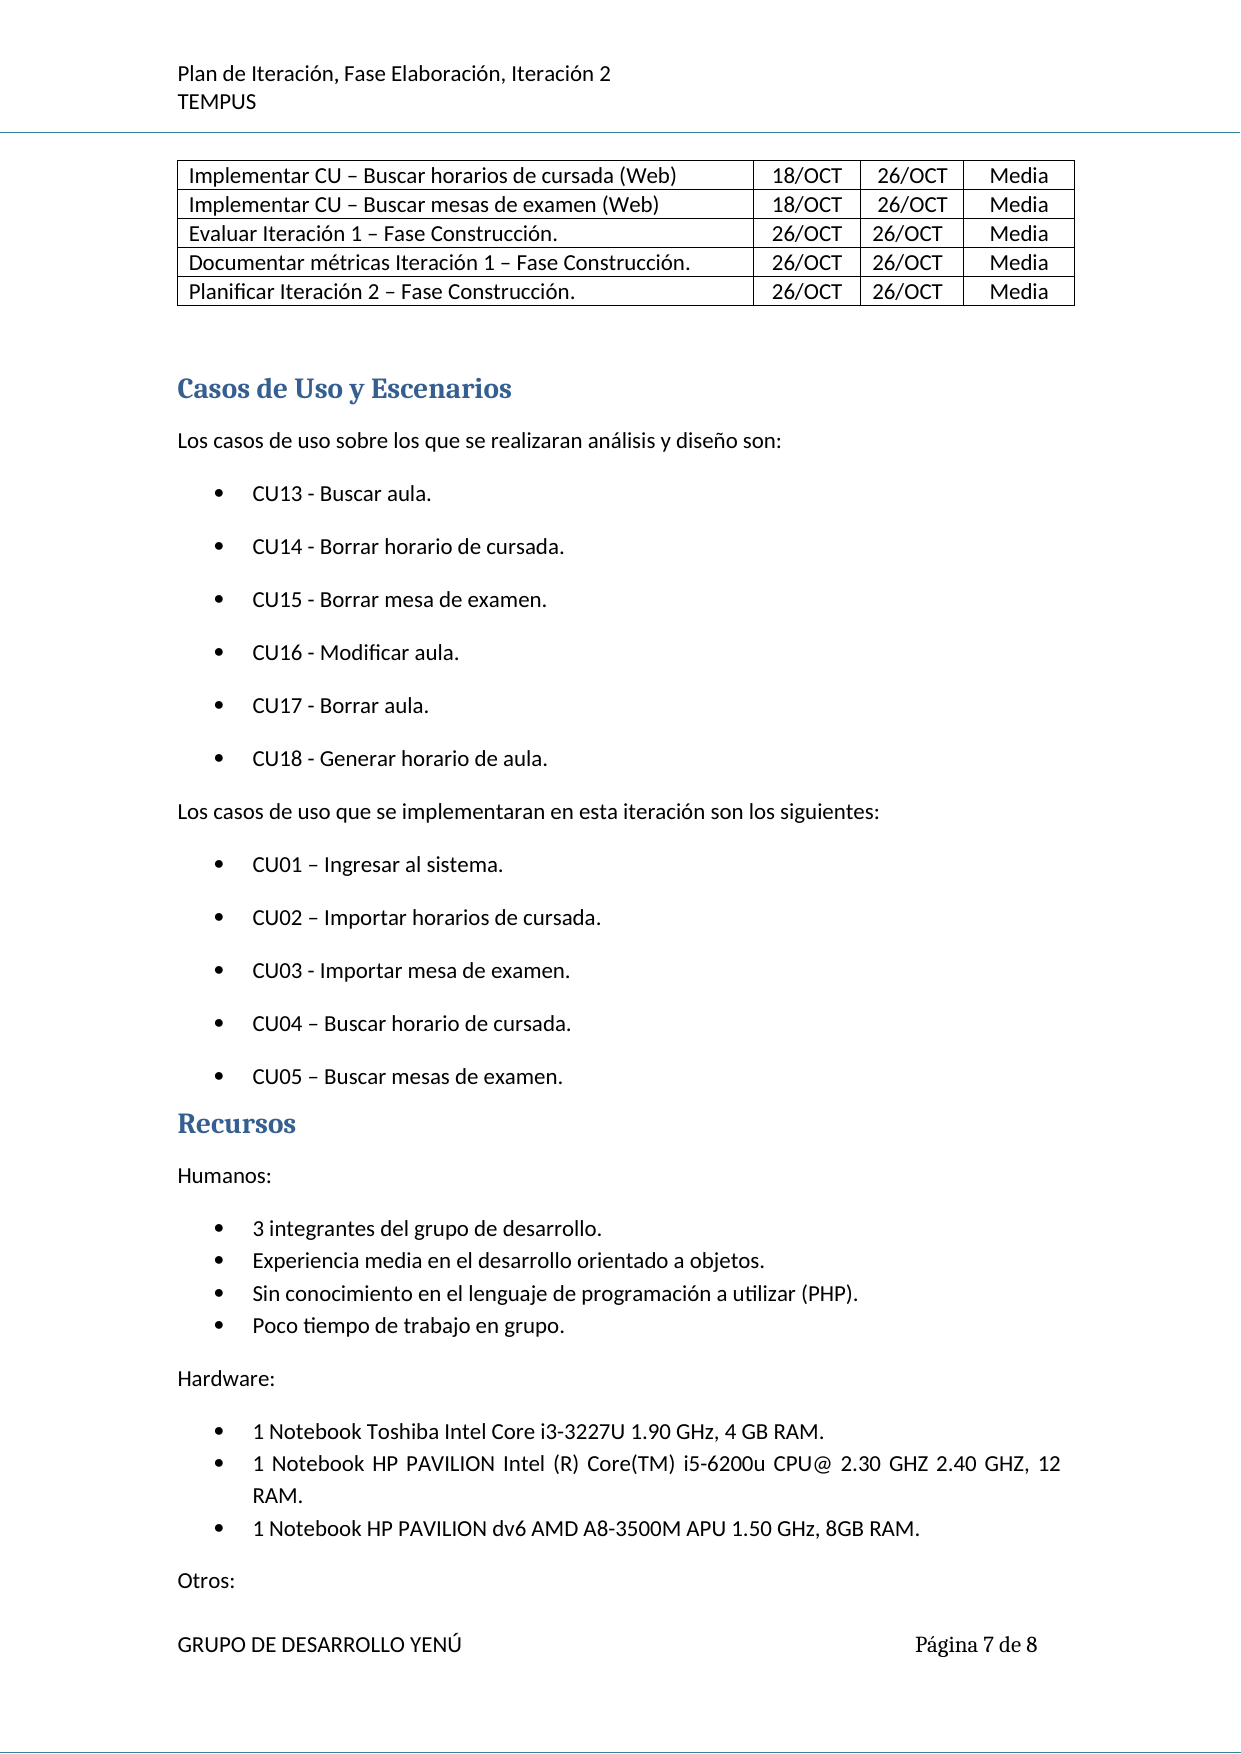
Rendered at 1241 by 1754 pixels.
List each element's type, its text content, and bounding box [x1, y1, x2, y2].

list CU15 - Borrar mesa de examen. [215, 585, 1063, 613]
table_cell Planificar Iteración 2 – Fase Construcción. [178, 277, 753, 305]
table_cell Evaluar Iteración 1 – Fase Construcción. [178, 219, 753, 247]
table_cell 26/OCT [754, 248, 860, 276]
table_cell 26/OCT [754, 277, 860, 305]
list Experiencia media en el desarrollo orientado a objetos. [215, 1247, 1063, 1275]
text Hardware: [177, 1364, 1063, 1392]
text Los casos de uso sobre los que se realizaran análisis y diseño son: [177, 426, 1063, 454]
table_cell Media [964, 190, 1074, 218]
text Humanos: [177, 1161, 1063, 1189]
text Los casos de uso que se implementaran en esta iteración son los siguientes: [177, 797, 1063, 825]
text Recursos [177, 1107, 1063, 1141]
list 1 Notebook HP PAVILION dv6 AMD A8-3500M APU 1.50 GHz, 8GB RAM. [215, 1514, 1063, 1542]
list CU14 - Borrar horario de cursada. [215, 532, 1063, 560]
list CU01 – Ingresar al sistema. [215, 850, 1063, 878]
table_cell Media [964, 219, 1074, 247]
table_cell 26/OCT [861, 219, 963, 247]
table_cell 26/OCT [754, 219, 860, 247]
table_cell Media [964, 277, 1074, 305]
table_cell 26/OCT [861, 277, 963, 305]
list Poco tiempo de trabajo en grupo. [215, 1311, 1063, 1339]
list CU03 - Importar mesa de examen. [215, 956, 1063, 984]
table_cell 26/OCT [861, 190, 963, 218]
table_cell 26/OCT [861, 248, 963, 276]
table_cell Media [964, 161, 1074, 189]
list Sin conocimiento en el lenguaje de programación a utilizar (PHP). [215, 1279, 1063, 1307]
table_cell Implementar CU – Buscar mesas de examen (Web) [178, 190, 753, 218]
list 1 Notebook Toshiba Intel Core i3-3227U 1.90 GHz, 4 GB RAM. [215, 1417, 1063, 1445]
list CU17 - Borrar aula. [215, 691, 1063, 719]
table_cell 18/OCT [754, 161, 860, 189]
table_cell Implementar CU – Buscar horarios de cursada (Web) [178, 161, 753, 189]
list CU02 – Importar horarios de cursada. [215, 903, 1063, 931]
list 1 Notebook HP PAVILION Intel (R) Core(TM) i5-6200u CPU@ 2.30 GHZ 2.40 GHZ, 12 RAM. [215, 1449, 1063, 1509]
list CU05 – Buscar mesas de examen. [215, 1062, 1063, 1090]
table_cell 26/OCT [861, 161, 963, 189]
text Otros: [177, 1567, 1063, 1595]
list CU16 - Modificar aula. [215, 638, 1063, 666]
table_cell 18/OCT [754, 190, 860, 218]
list CU04 – Buscar horario de cursada. [215, 1009, 1063, 1037]
list CU13 - Buscar aula. [215, 479, 1063, 507]
list CU18 - Generar horario de aula. [215, 744, 1063, 772]
table_cell Media [964, 248, 1074, 276]
text Casos de Uso y Escenarios [177, 372, 1063, 405]
list 3 integrantes del grupo de desarrollo. [215, 1214, 1063, 1242]
table_cell Documentar métricas Iteración 1 – Fase Construcción. [178, 248, 753, 276]
